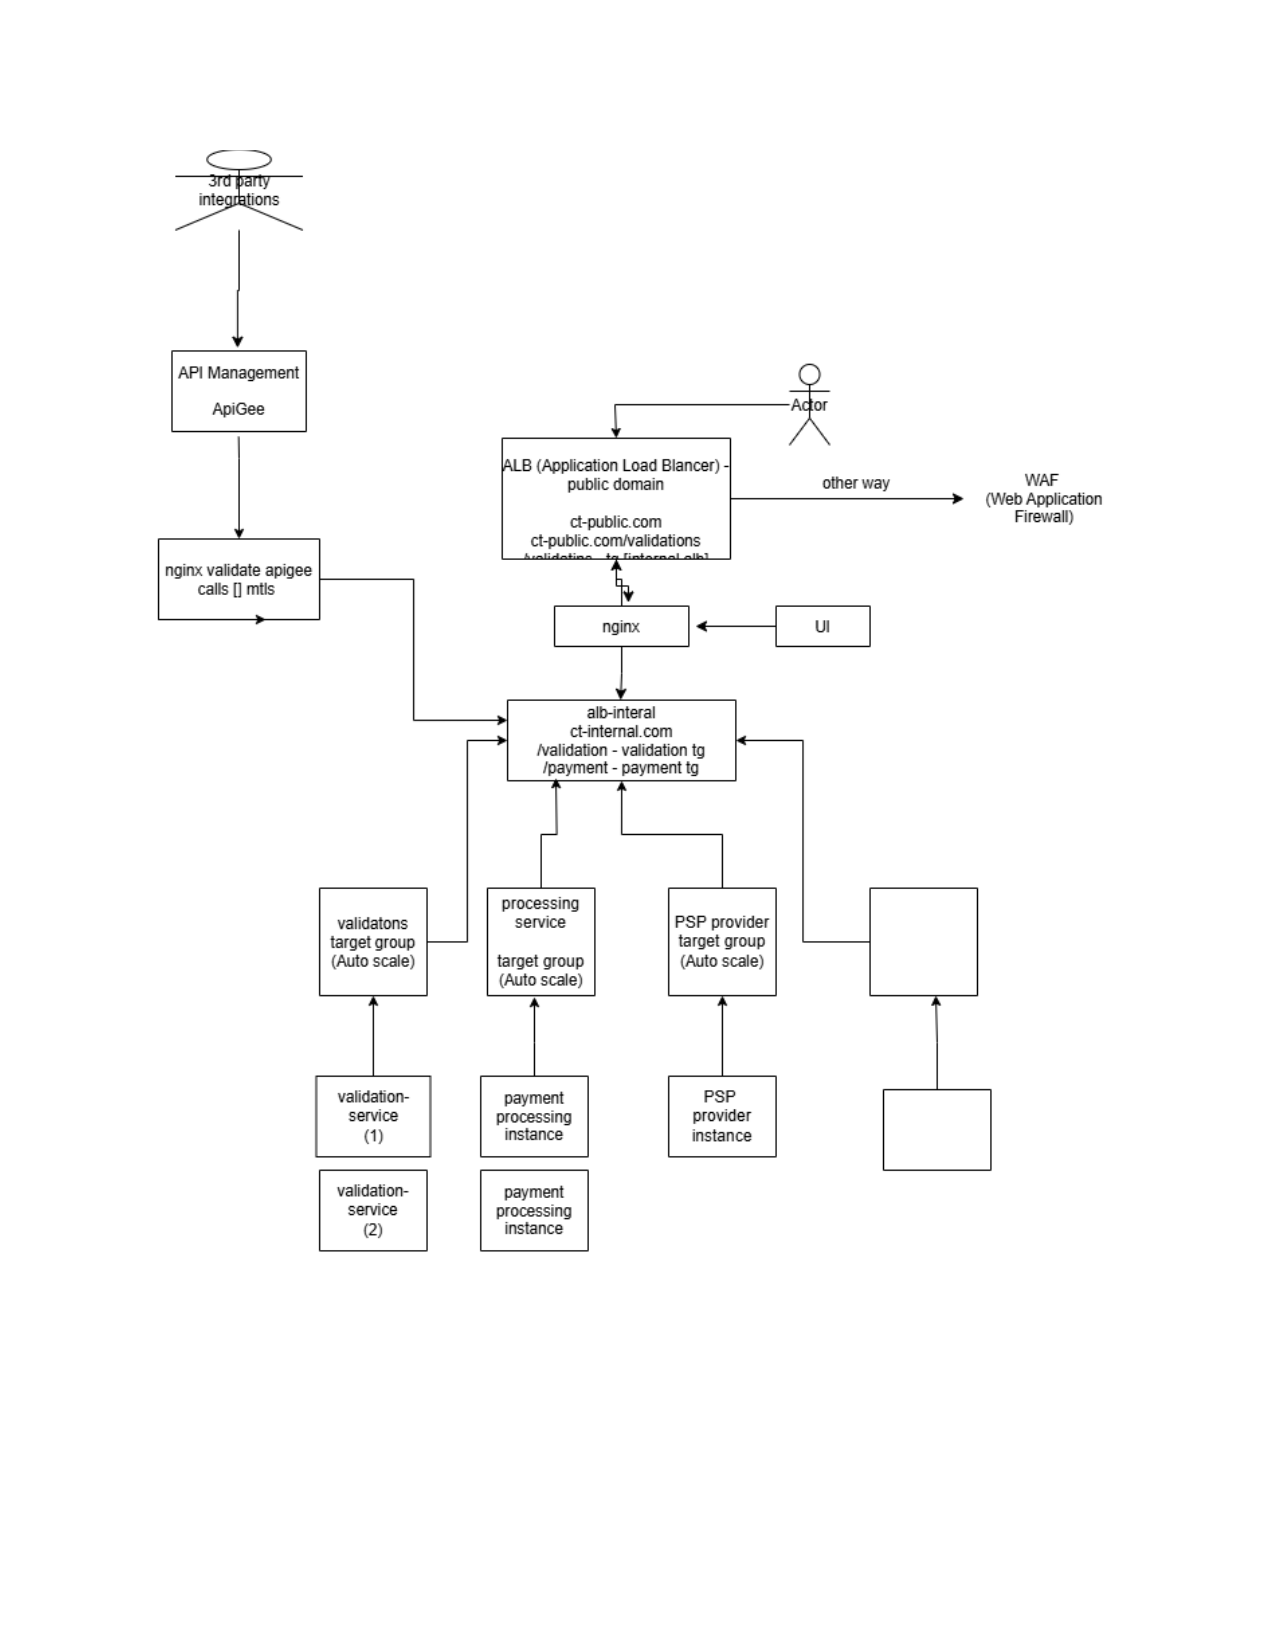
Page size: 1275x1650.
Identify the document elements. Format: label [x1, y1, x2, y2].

picture [150, 150, 1125, 1280]
